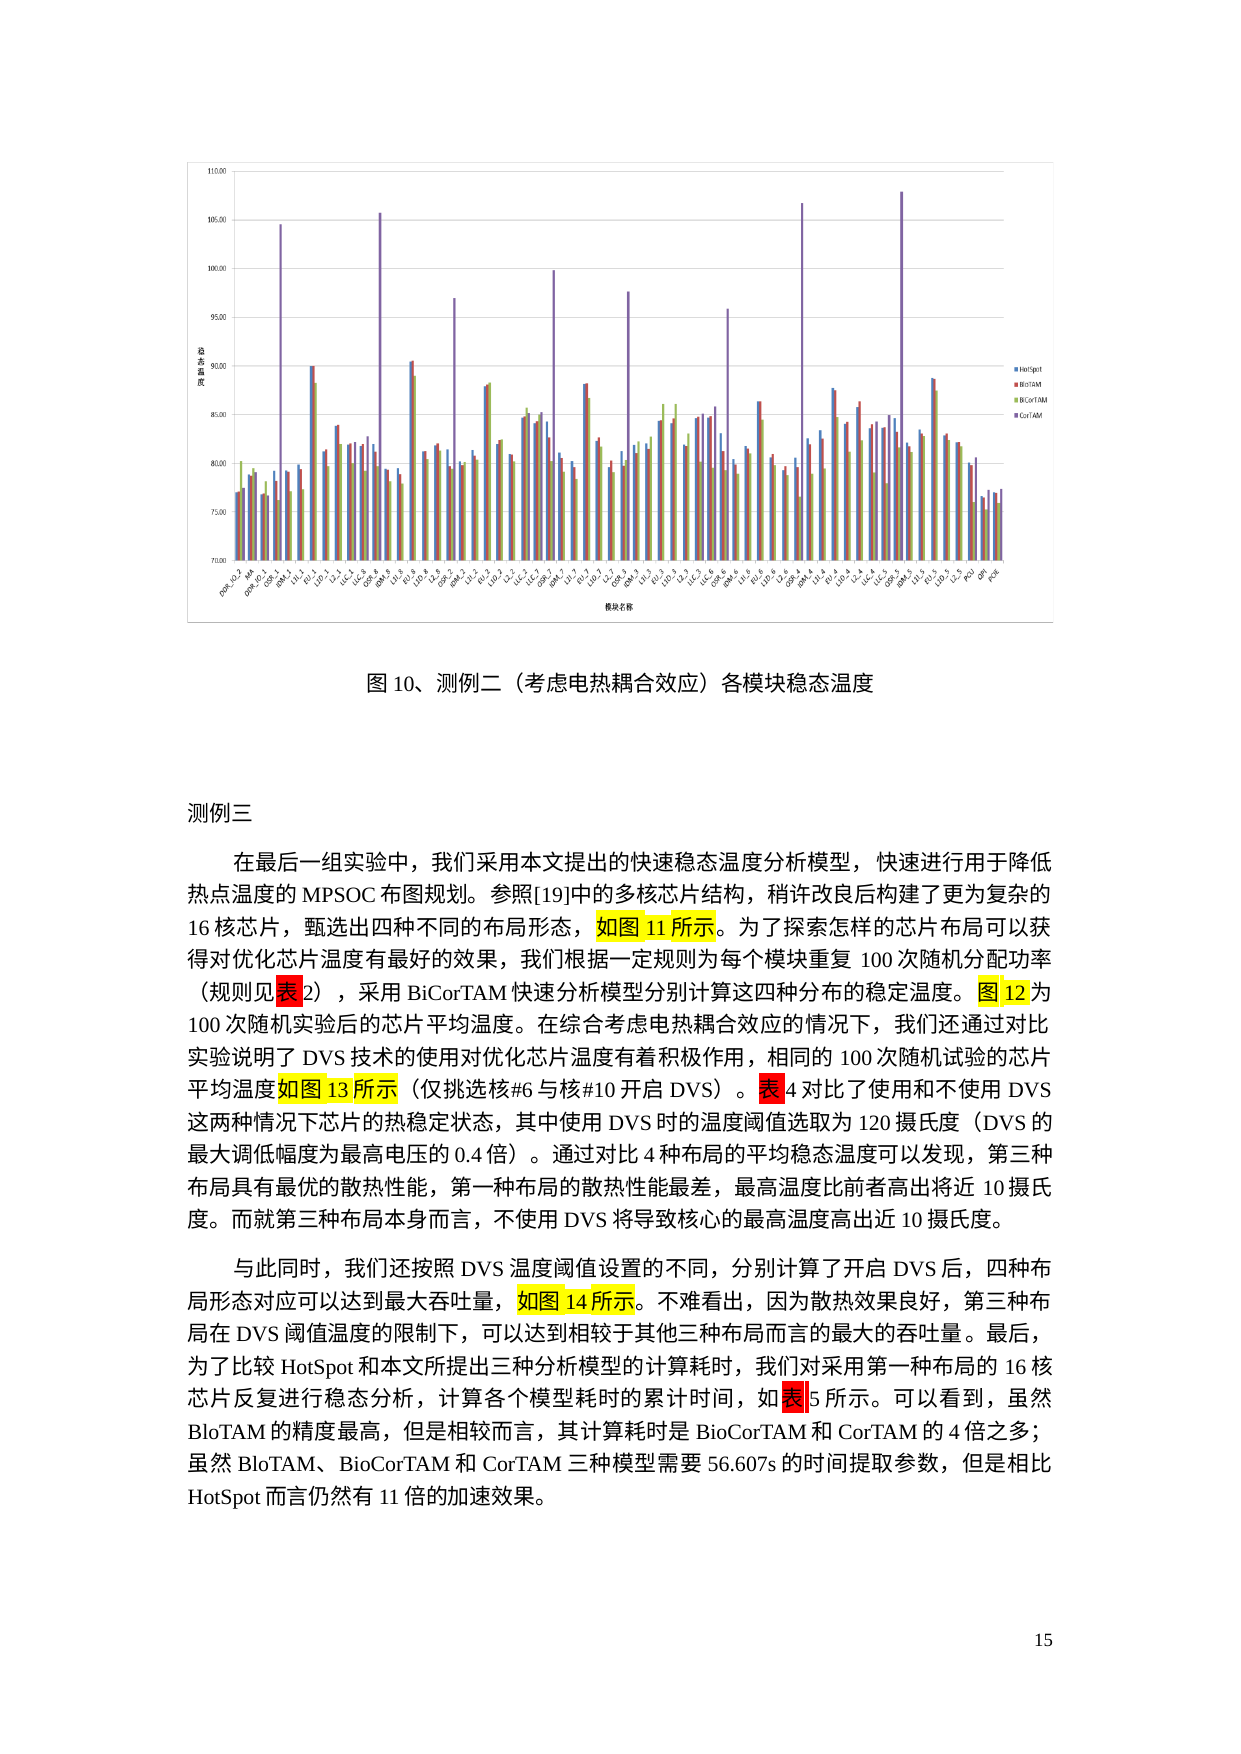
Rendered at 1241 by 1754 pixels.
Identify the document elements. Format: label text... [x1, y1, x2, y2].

subtitle 测例三 [187, 796, 1053, 828]
text 图10、测例二（考虑电热耦合效应）各模块稳态温度 [187, 666, 1053, 698]
picture [187, 162, 1054, 623]
text 在最后一组实验中，我们采用本文提出的快速稳态温度分析模型，快速进行用于降低热点温度的MPSOC布图规划。参照[19]中的多核芯片结构，稍许改良后构建了更为复杂的16核芯片，甄选出四种不同的布局形态，如图11所示。为了探索怎样的芯片布局可以获得对优化芯片温度有最好的效果，我们根据一定规则为每个模块重复100次随机分配功率（规则见表2），采用BiCorTAM快速分析模型分别计算这四种分布的稳定温度。图12为100次随机实验后的芯片平均温度。在综合考虑电热耦合效应的情况下，我们还通过对比实验说明了DVS技术的使用对优化芯片温度有着积极作用，相同的100次随机试验的芯片平均温度如图13所示（仅挑选核#6与核#10开启DVS）。表4对比了使用和不使用DVS这两种情况下芯片的热稳定状态，其中使用DVS时的温度阈值选取为120摄氏度（DVS的最大调低幅度为最高电压的0.4倍）。通过对比4种布局的平均稳态温度可以发现，第三种布局具有最优的散热性能，第一种布局的散热性能最差，最高温度比前者高出将近10摄氏度。而就第三种布局本身而言，不使用DVS将导致核心的最高温度高出近10摄氏度。 [187, 844, 1053, 1234]
text 与此同时，我们还按照DVS温度阈值设置的不同，分别计算了开启DVS后，四种布局形态对应可以达到最大吞吐量，如图14所示。不难看出，因为散热效果良好，第三种布局在DVS阈值温度的限制下，可以达到相较于其他三种布局而言的最大的吞吐量。最后，为了比较HotSpot和本文所提出三种分析模型的计算耗时，我们对采用第一种布局的16核芯片反复进行稳态分析，计算各个模型耗时的累计时间，如表5所示。可以看到，虽然BloTAM的精度最高，但是相较而言，其计算耗时是BioCorTAM和CorTAM的4倍之多；虽然BloTAM、BioCorTAM和CorTAM三种模型需要56.607s的时间提取参数，但是相比HotSpot而言仍然有11倍的加速效果。 [187, 1251, 1053, 1511]
